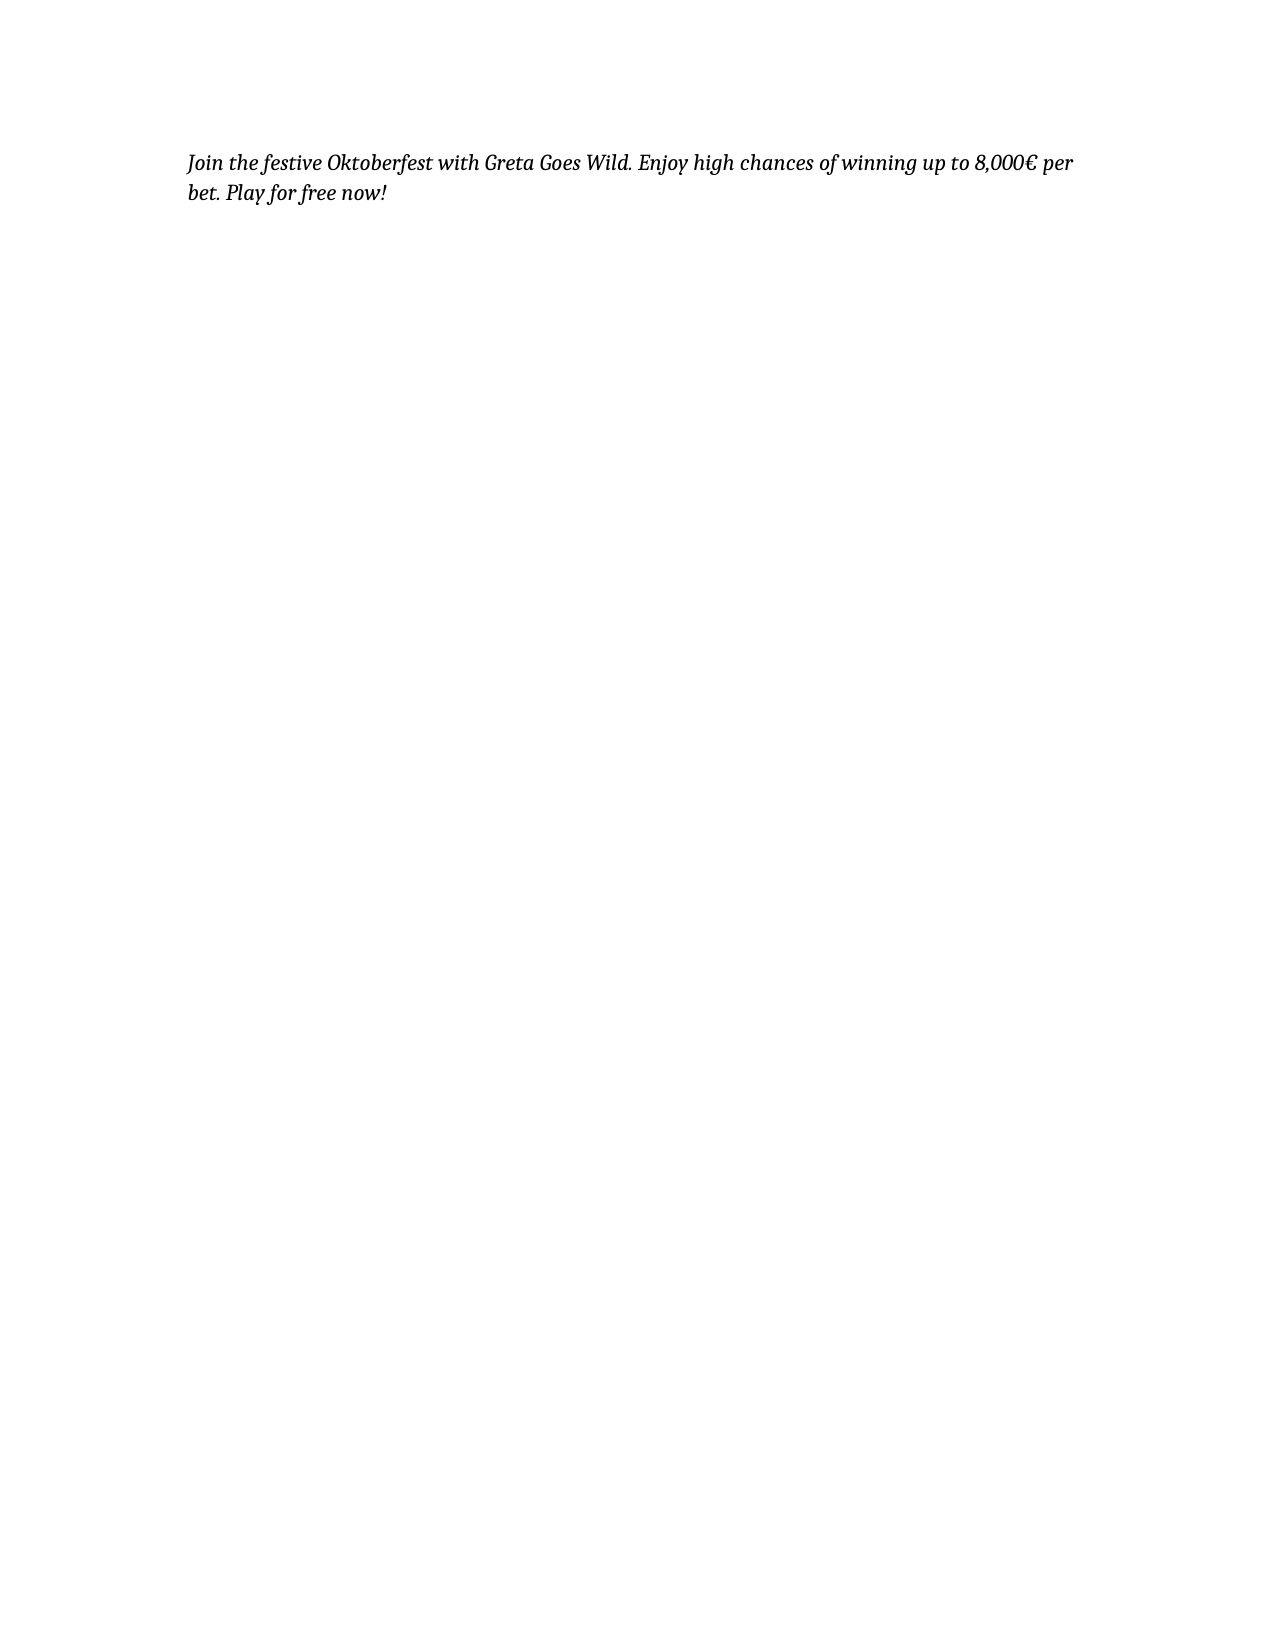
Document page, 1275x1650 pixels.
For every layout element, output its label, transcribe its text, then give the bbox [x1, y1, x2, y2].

text Join the festive Oktoberfest with Greta Goes Wild. Enjoy high chances of winning up to 8,000€ per bet. Play for free now! [187, 150, 1087, 207]
